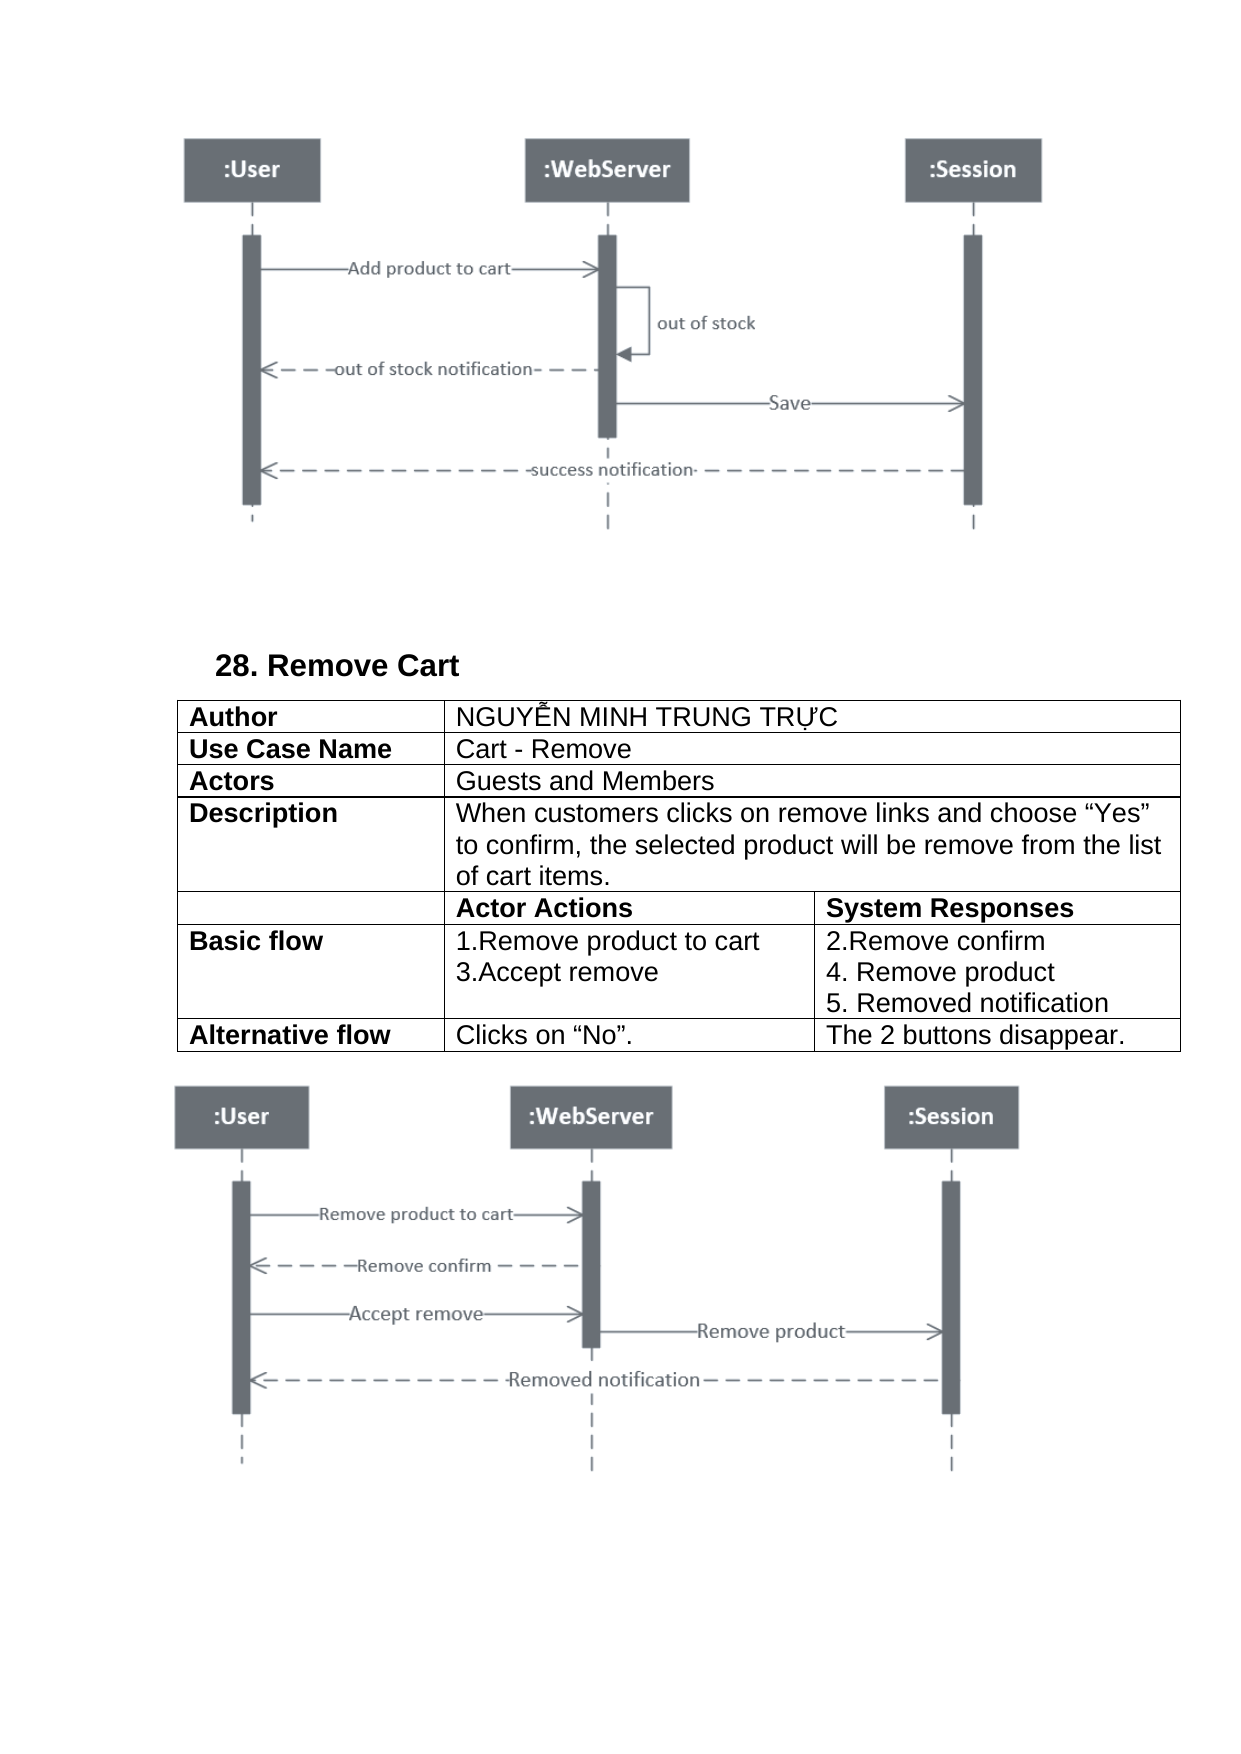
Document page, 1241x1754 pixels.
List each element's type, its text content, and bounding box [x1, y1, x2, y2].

table_cell System Responses [815, 892, 1180, 923]
table_cell Basic flow [178, 925, 444, 1018]
picture [149, 118, 1124, 611]
table_cell Actor Actions [445, 892, 814, 923]
table_cell Description [178, 798, 444, 891]
table_cell Cart - Remove [445, 733, 1180, 764]
picture [138, 1068, 1114, 1544]
table_cell [178, 892, 444, 923]
list Remove Cart [215, 647, 1152, 683]
table_cell 1.Remove product to cart 3.Accept remove [445, 925, 814, 1018]
table_cell Alternative flow [178, 1019, 444, 1051]
table_cell Guests and Members [445, 765, 1180, 796]
table_cell The 2 buttons disappear. [815, 1019, 1180, 1051]
table_cell When customers clicks on remove links and choose “Yes” to confirm, the selected product will be remove from the list of cart items. [445, 798, 1180, 891]
table_header Author [178, 701, 444, 732]
table_cell 2.Remove confirm 4. Remove product 5. Removed notification [815, 925, 1180, 1018]
table_cell Actors [178, 765, 444, 796]
table_header NGUYỄN MINH TRUNG TRỰC [445, 701, 1180, 732]
table_cell Clicks on “No”. [445, 1019, 814, 1051]
table_cell Use Case Name [178, 733, 444, 764]
